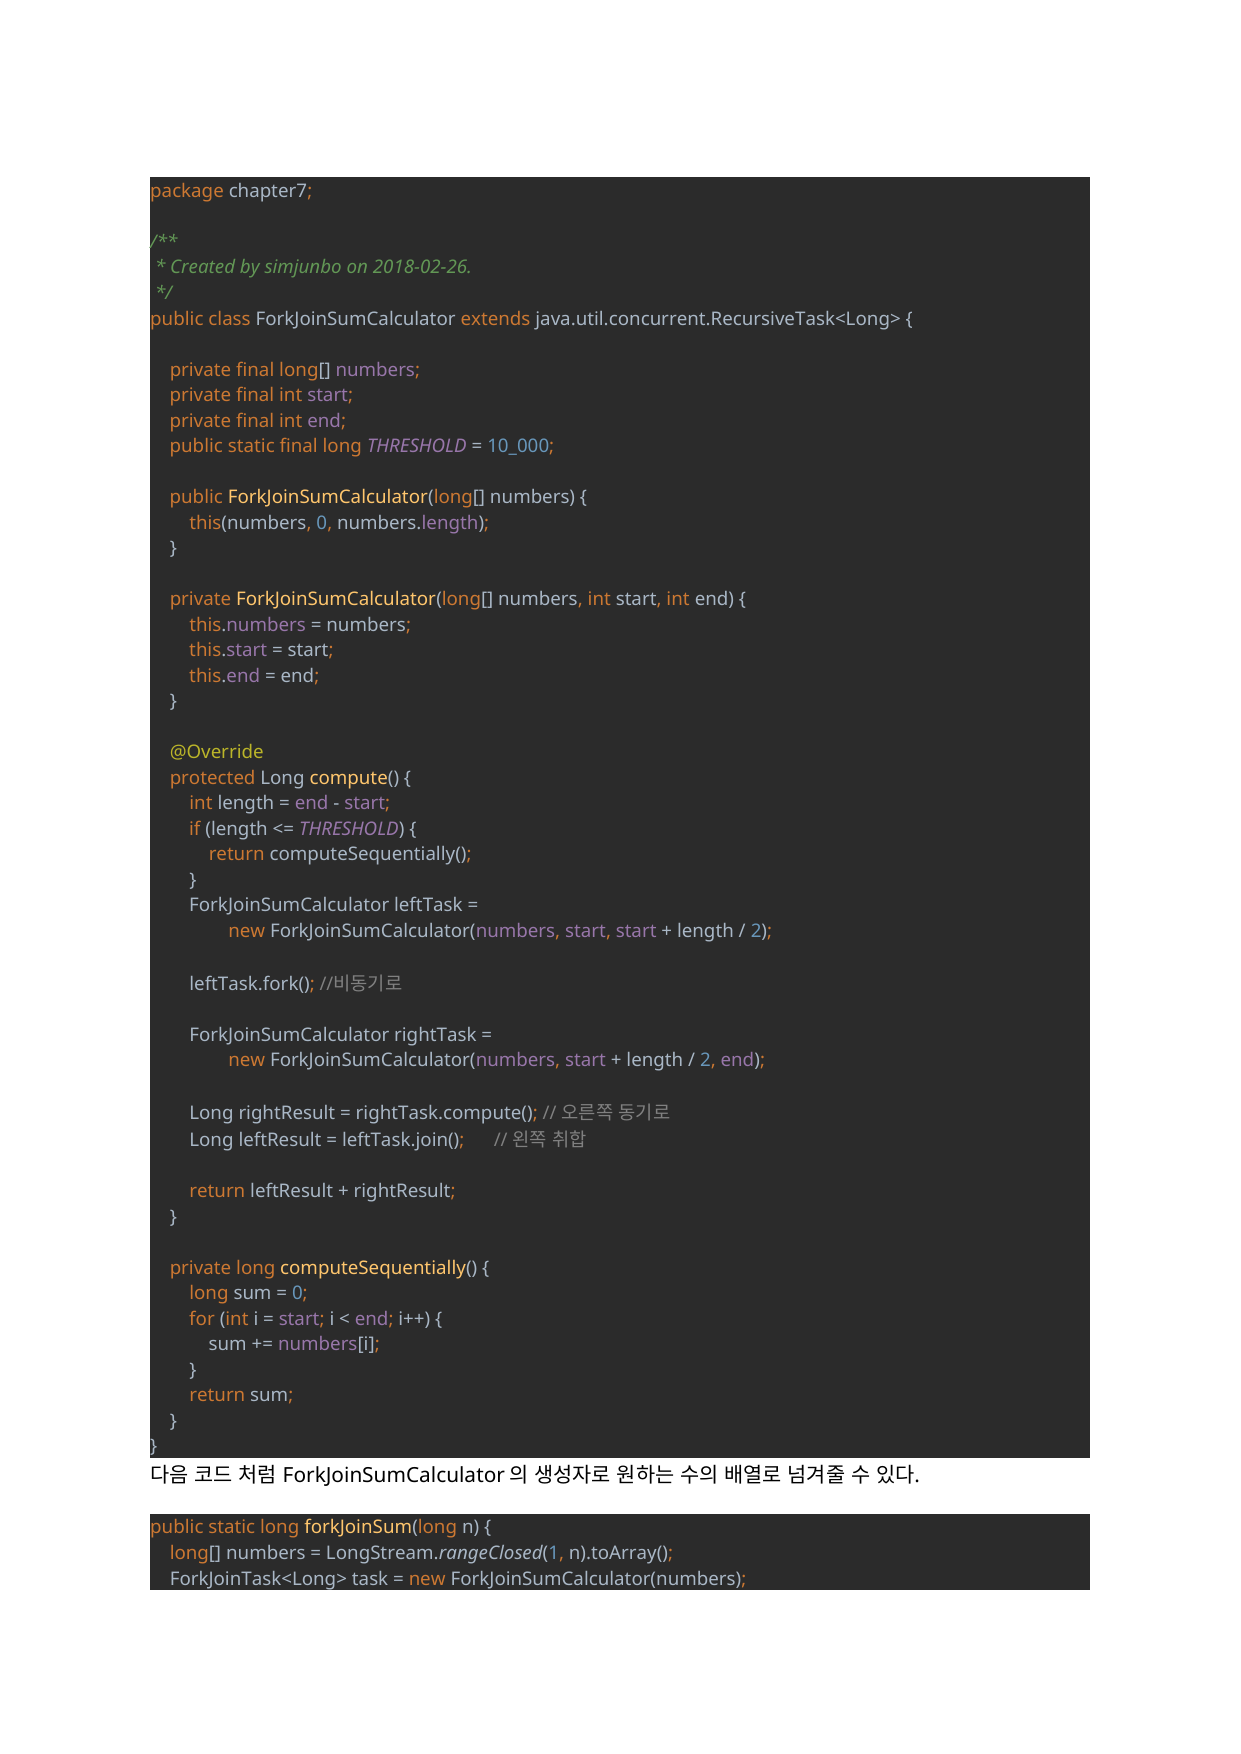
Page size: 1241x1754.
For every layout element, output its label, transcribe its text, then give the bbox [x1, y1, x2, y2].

text package chapter7; /** * Created by simjunbo on 2018-02-26. */ public class ForkJoinSumCalculator extends java.util.concurrent.RecursiveTask<Long> { private final long[] numbers; private final int start; private final int end; public static final long THRESHOLD = 10_000; public ForkJoinSumCalculator(long[] numbers) { this(numbers, 0, numbers.length); } private ForkJoinSumCalculator(long[] numbers, int start, int end) { this.numbers = numbers; this.start = start; this.end = end; } @Override protected Long compute() { int length = end - start; if (length <= THRESHOLD) { return computeSequentially(); } ForkJoinSumCalculator leftTask = new ForkJoinSumCalculator(numbers, start, start + length / 2); leftTask.fork(); //비동기로 ForkJoinSumCalculator rightTask = new ForkJoinSumCalculator(numbers, start + length / 2, end); Long rightResult = rightTask.compute(); // 오른쪽 동기로 Long leftResult = leftTask.join(); // 왼쪽 취합 return leftResult + rightResult; } private long computeSequentially() { long sum = 0; for (int i = start; i < end; i++) { sum += numbers[i]; } return sum; } } [150, 177, 1090, 1458]
text 다음 코드 처럼 ForkJoinSumCalculator의 생성자로 원하는 수의 배열로 넘겨줄 수 있다. [150, 1458, 1090, 1488]
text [150, 1514, 1090, 1590]
